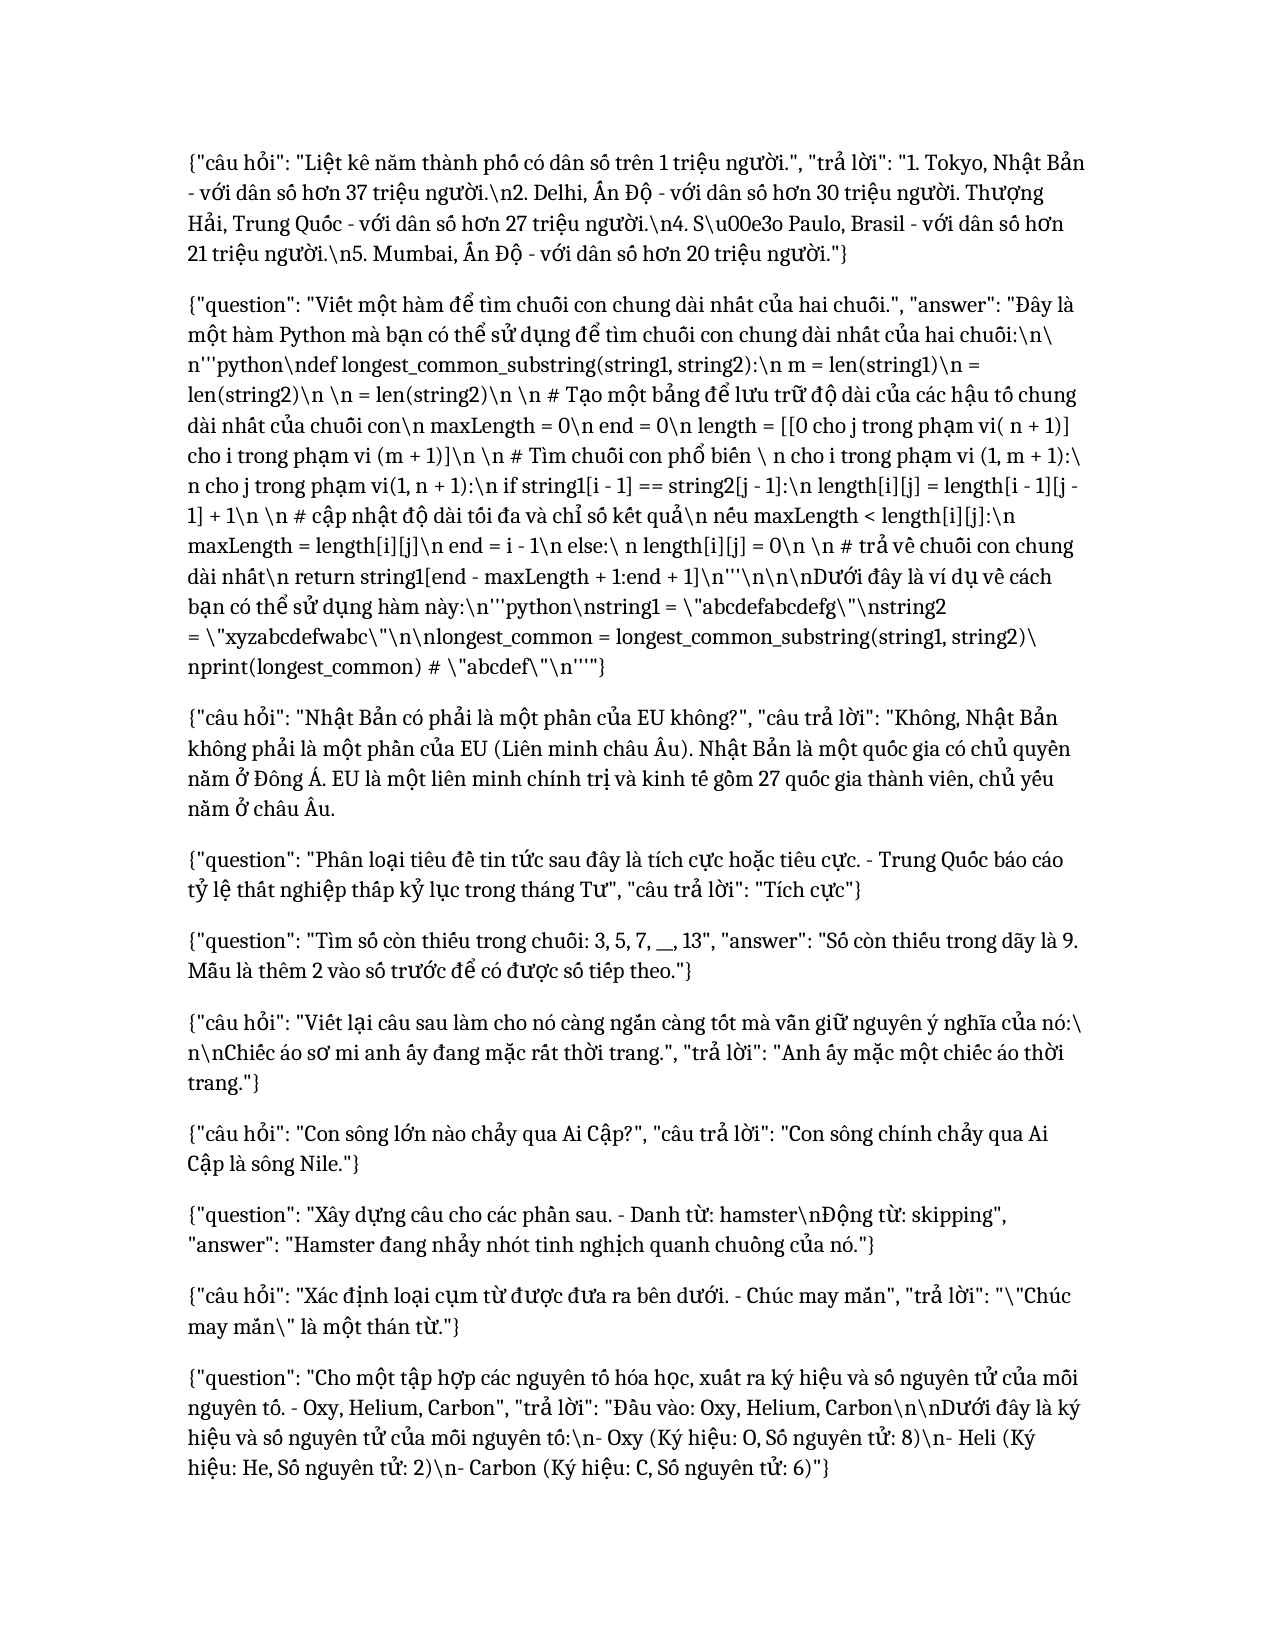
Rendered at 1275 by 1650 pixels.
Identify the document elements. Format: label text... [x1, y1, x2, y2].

text {"câu hỏi": "Nhật Bản có phải là một phần của EU không?", "câu trả lời": "Không, Nhật Bản không phải là một phần của EU (Liên minh châu Âu). Nhật Bản là một quốc gia có chủ quyền nằm ở Đông Á. EU là một liên minh chính trị và kinh tế gồm 27 quốc gia thành viên, chủ yếu nằm ở châu Âu. [187, 705, 1087, 822]
text {"question": "Phân loại tiêu đề tin tức sau đây là tích cực hoặc tiêu cực. - Trung Quốc báo cáo tỷ lệ thất nghiệp thấp kỷ lục trong tháng Tư", "câu trả lời": "Tích cực"} [187, 847, 1087, 903]
text {"question": "Xây dựng câu cho các phần sau. - Danh từ: hamster\nĐộng từ: skipping", "answer": "Hamster đang nhảy nhót tinh nghịch quanh chuồng của nó."} [187, 1202, 1087, 1259]
text {"question": "Tìm số còn thiếu trong chuỗi: 3, 5, 7, __, 13", "answer": "Số còn thiếu trong dãy là 9. Mẫu là thêm 2 vào số trước để có được số tiếp theo."} [187, 928, 1087, 985]
text {"câu hỏi": "Xác định loại cụm từ được đưa ra bên dưới. - Chúc may mắn", "trả lời": "\"Chúc may mắn\" là một thán từ."} [187, 1283, 1087, 1340]
text {"question": "Cho một tập hợp các nguyên tố hóa học, xuất ra ký hiệu và số nguyên tử của mỗi nguyên tố. - Oxy, Helium, Carbon", "trả lời": "Đầu vào: Oxy, Helium, Carbon\n\nDưới đây là ký hiệu và số nguyên tử của mỗi nguyên tố:\n- Oxy (Ký hiệu: O, Số nguyên tử: 8)\n- Heli (Ký hiệu: He, Số nguyên tử: 2)\n- Carbon (Ký hiệu: C, Số nguyên tử: 6)"} [187, 1364, 1087, 1482]
text {"question": "Viết một hàm để tìm chuỗi con chung dài nhất của hai chuỗi.", "answer": "Đây là một hàm Python mà bạn có thể sử dụng để tìm chuỗi con chung dài nhất của hai chuỗi:\n\n'''python\ndef longest_common_substring(string1, string2):\n m = len(string1)\n = len(string2)\n \n = len(string2)\n \n # Tạo một bảng để lưu trữ độ dài của các hậu tố chung dài nhất của chuỗi con\n maxLength = 0\n end = 0\n length = [[0 cho j trong phạm vi( n + 1)] cho i trong phạm vi (m + 1)]\n \n # Tìm chuỗi con phổ biến \ n cho i trong phạm vi (1, m + 1):\n cho j trong phạm vi(1, n + 1):\n if string1[i - 1] == string2[j - 1]:\n length[i][j] = length[i - 1][j - 1] + 1\n \n # cập nhật độ dài tối đa và chỉ số kết quả\n nếu maxLength < length[i][j]:\n maxLength = length[i][j]\n end = i - 1\n else:\ n length[i][j] = 0\n \n # trả về chuỗi con chung dài nhất\n return string1[end - maxLength + 1:end + 1]\n'''\n\n\nDưới đây là ví dụ về cách bạn có thể sử dụng hàm này:\n'''python\nstring1 = \"abcdefabcdefg\"\nstring2 = \"xyzabcdefwabc\"\n\nlongest_common = longest_common_substring(string1, string2)\nprint(longest_common) # \"abcdef\"\n'''"} [187, 292, 1087, 681]
text {"câu hỏi": "Con sông lớn nào chảy qua Ai Cập?", "câu trả lời": "Con sông chính chảy qua Ai Cập là sông Nile."} [187, 1121, 1087, 1177]
text {"câu hỏi": "Liệt kê năm thành phố có dân số trên 1 triệu người.", "trả lời": "1. Tokyo, Nhật Bản - với dân số hơn 37 triệu người.\n2. Delhi, Ấn Độ - với dân số hơn 30 triệu người. Thượng Hải, Trung Quốc - với dân số hơn 27 triệu người.\n4. S\u00e3o Paulo, Brasil - với dân số hơn 21 triệu người.\n5. Mumbai, Ấn Độ - với dân số hơn 20 triệu người."} [187, 150, 1087, 267]
text {"câu hỏi": "Viết lại câu sau làm cho nó càng ngắn càng tốt mà vẫn giữ nguyên ý nghĩa của nó:\n\nChiếc áo sơ mi anh ấy đang mặc rất thời trang.", "trả lời": "Anh ấy mặc một chiếc áo thời trang."} [187, 1009, 1087, 1096]
